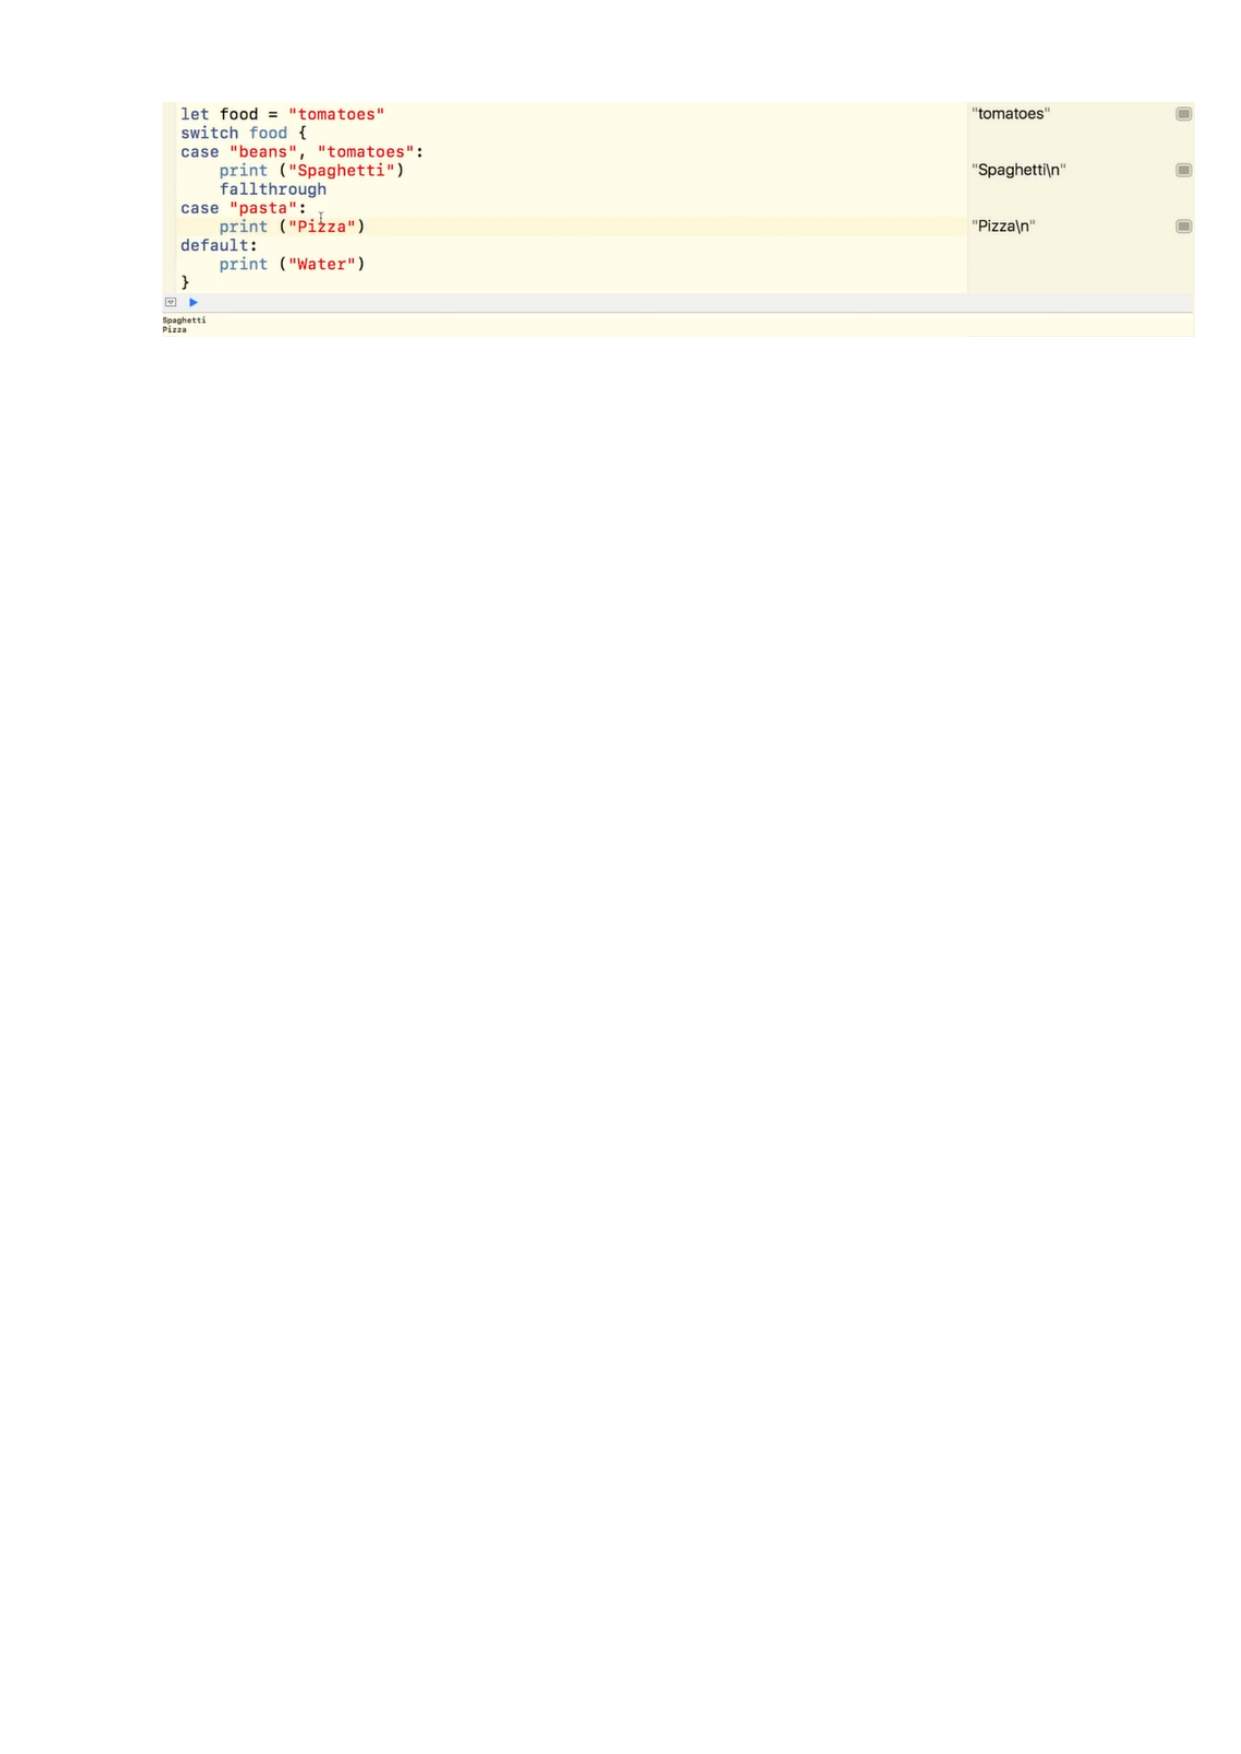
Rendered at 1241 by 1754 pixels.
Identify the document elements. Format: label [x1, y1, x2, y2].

picture [162, 102, 1195, 337]
